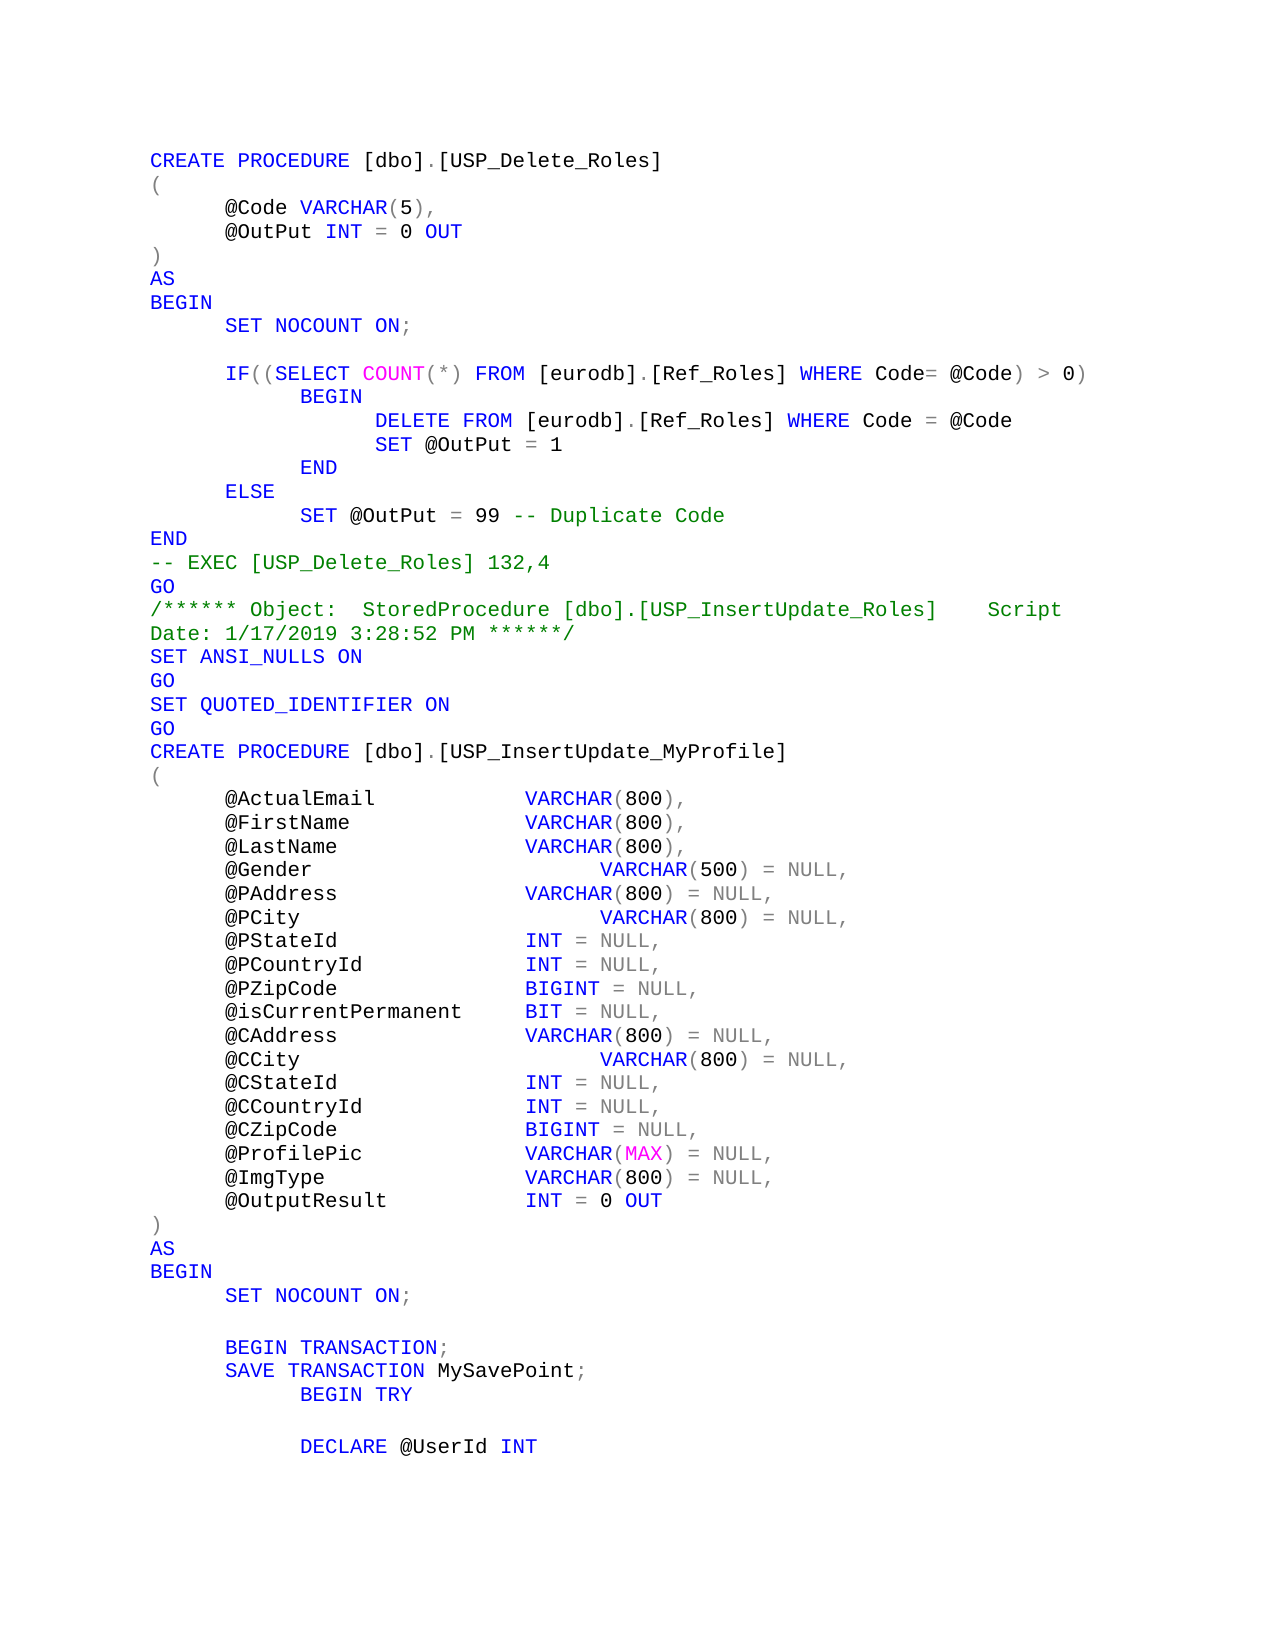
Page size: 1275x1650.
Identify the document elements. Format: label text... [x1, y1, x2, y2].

text @ProfilePic VARCHAR(MAX) = NULL, [150, 1143, 1125, 1167]
text GO [150, 576, 1125, 599]
text @CZipCode BIGINT = NULL, [150, 1119, 1125, 1143]
text ELSE [150, 481, 1125, 505]
text @LastName VARCHAR(800), [150, 836, 1125, 859]
text SET ANSI_NULLS ON [150, 647, 1125, 670]
text IF((SELECT COUNT(*) FROM [eurodb].[Ref_Roles] WHERE Code= @Code) > 0) [150, 363, 1125, 386]
text @ImgType VARCHAR(800) = NULL, [150, 1167, 1125, 1190]
text END [150, 528, 1125, 552]
text ) [150, 1214, 1125, 1238]
text BEGIN [150, 292, 1125, 316]
text SET @OutPut = 1 [150, 434, 1125, 457]
text SET NOCOUNT ON; [150, 316, 1125, 339]
text SET NOCOUNT ON; [150, 1285, 1125, 1309]
text ) [150, 244, 1125, 268]
text @Code VARCHAR(5), [150, 197, 1125, 221]
text @FirstName VARCHAR(800), [150, 812, 1125, 836]
text @CAddress VARCHAR(800) = NULL, [150, 1025, 1125, 1048]
text DECLARE @UserId INT [150, 1436, 1125, 1459]
text BEGIN TRANSACTION; [150, 1337, 1125, 1360]
text AS [150, 1238, 1125, 1261]
text ( [150, 174, 1125, 197]
text CREATE PROCEDURE [dbo].[USP_Delete_Roles] [150, 150, 1125, 174]
text GO [150, 717, 1125, 741]
text @CStateId INT = NULL, [150, 1072, 1125, 1096]
text @PCountryId INT = NULL, [150, 954, 1125, 978]
text SET @OutPut = 99 -- Duplicate Code [150, 505, 1125, 528]
text @Gender VARCHAR(500) = NULL, [150, 859, 1125, 883]
text BEGIN [150, 1261, 1125, 1285]
text @OutputResult INT = 0 OUT [150, 1190, 1125, 1214]
text ( [150, 765, 1125, 788]
text CREATE PROCEDURE [dbo].[USP_InsertUpdate_MyProfile] [150, 741, 1125, 765]
text GO [150, 670, 1125, 694]
text DELETE FROM [eurodb].[Ref_Roles] WHERE Code = @Code [150, 410, 1125, 434]
text AS [150, 268, 1125, 292]
text @CCountryId INT = NULL, [150, 1096, 1125, 1119]
text SET QUOTED_IDENTIFIER ON [150, 694, 1125, 717]
text -- EXEC [USP_Delete_Roles] 132,4 [150, 552, 1125, 576]
text BEGIN TRY [150, 1384, 1125, 1408]
text SAVE TRANSACTION MySavePoint; [150, 1360, 1125, 1384]
text END [150, 457, 1125, 481]
text @PZipCode BIGINT = NULL, [150, 978, 1125, 1001]
text @OutPut INT = 0 OUT [150, 221, 1125, 244]
text @CCity VARCHAR(800) = NULL, [150, 1048, 1125, 1072]
text /****** Object: StoredProcedure [dbo].[USP_InsertUpdate_Roles] Script Date: 1/17/2019 3:28:52 PM ******/ [150, 599, 1125, 647]
text @PStateId INT = NULL, [150, 930, 1125, 954]
text BEGIN [150, 386, 1125, 410]
text @PCity VARCHAR(800) = NULL, [150, 907, 1125, 930]
text @ActualEmail VARCHAR(800), [150, 788, 1125, 812]
text @PAddress VARCHAR(800) = NULL, [150, 883, 1125, 907]
text @isCurrentPermanent BIT = NULL, [150, 1001, 1125, 1025]
